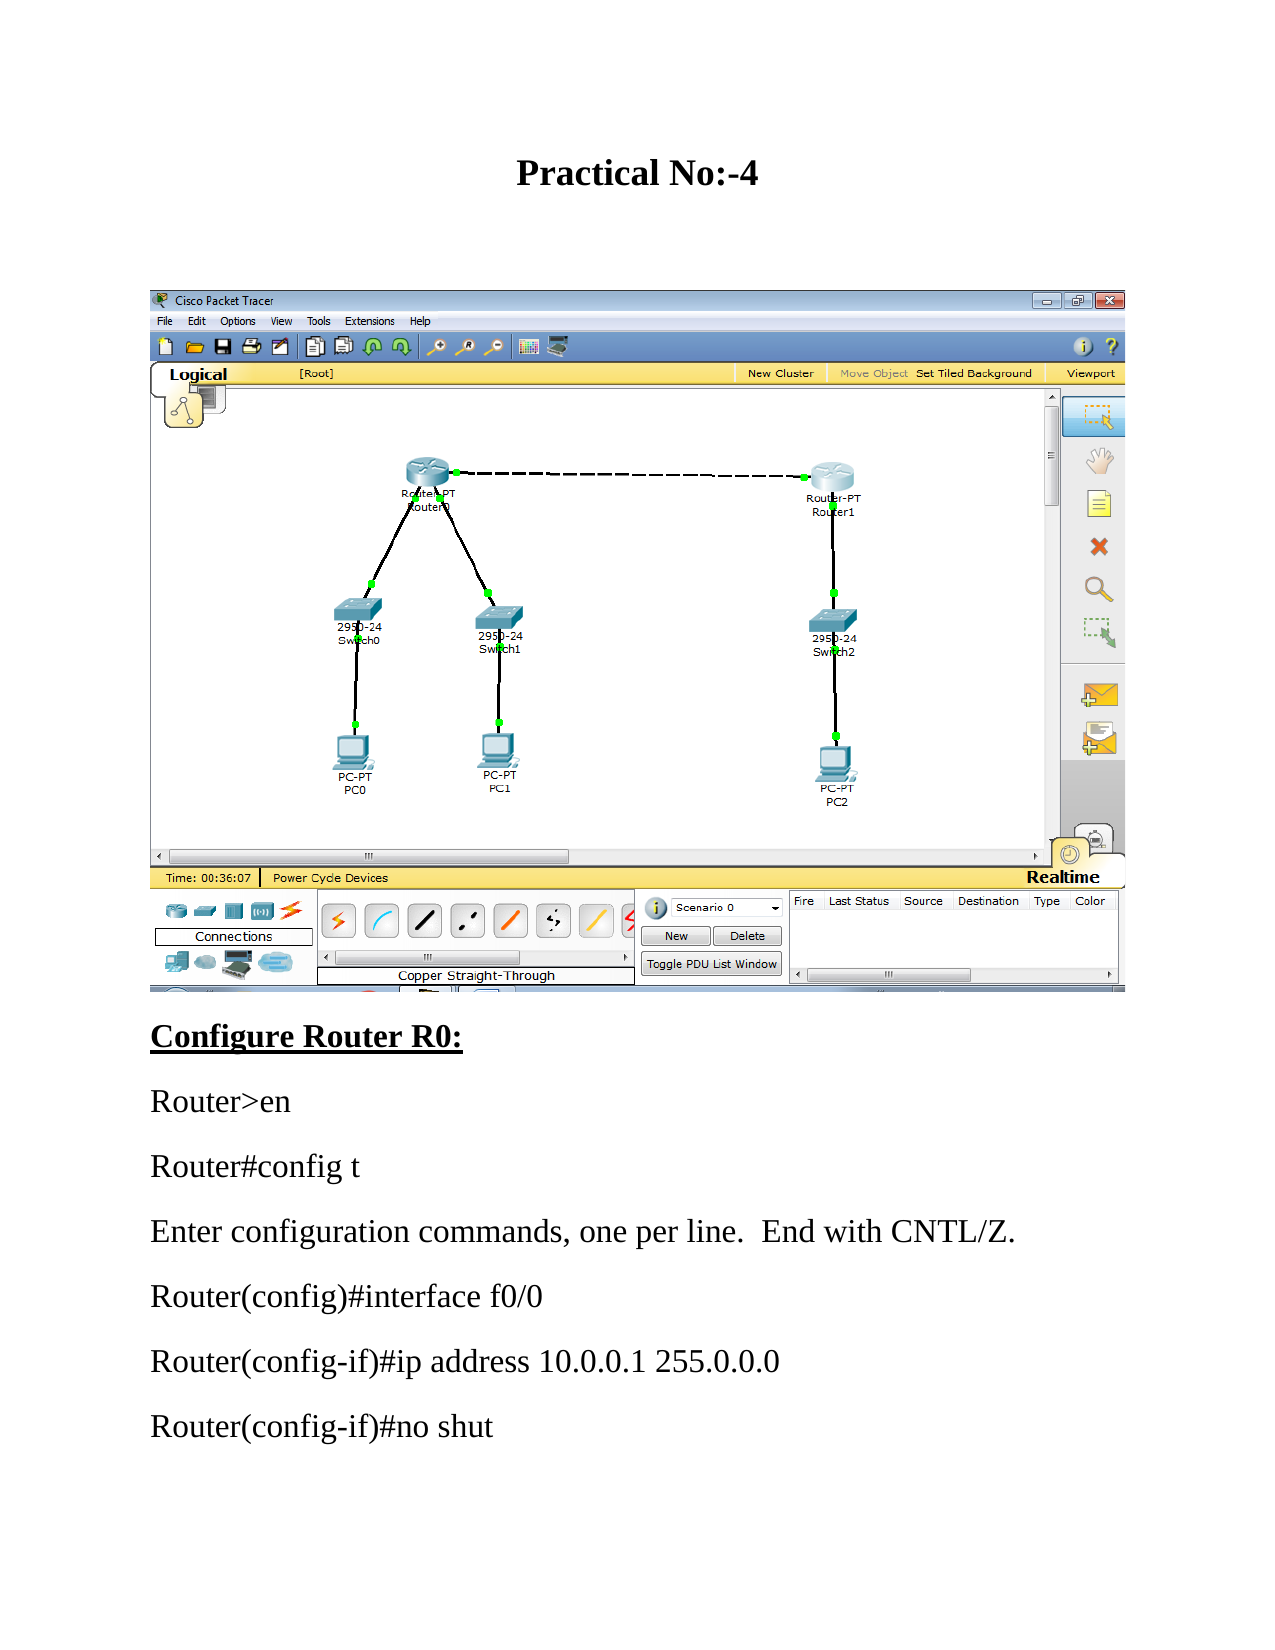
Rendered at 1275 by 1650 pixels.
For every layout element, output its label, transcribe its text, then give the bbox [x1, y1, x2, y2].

text Router(config)#interface f0/0 [150, 1276, 1125, 1314]
text Router(config-if)#no shut [150, 1406, 1125, 1444]
picture [150, 290, 1125, 992]
text Practical No:-4 [150, 150, 1125, 193]
text Router>en [150, 1082, 1125, 1120]
text Router(config-if)#ip address 10.0.0.1 255.0.0.0 [150, 1341, 1125, 1379]
text Enter configuration commands, one per line. End with CNTL/Z. [150, 1211, 1125, 1250]
text Router#config t [150, 1146, 1125, 1185]
text Configure Router R0: [150, 1017, 1125, 1055]
